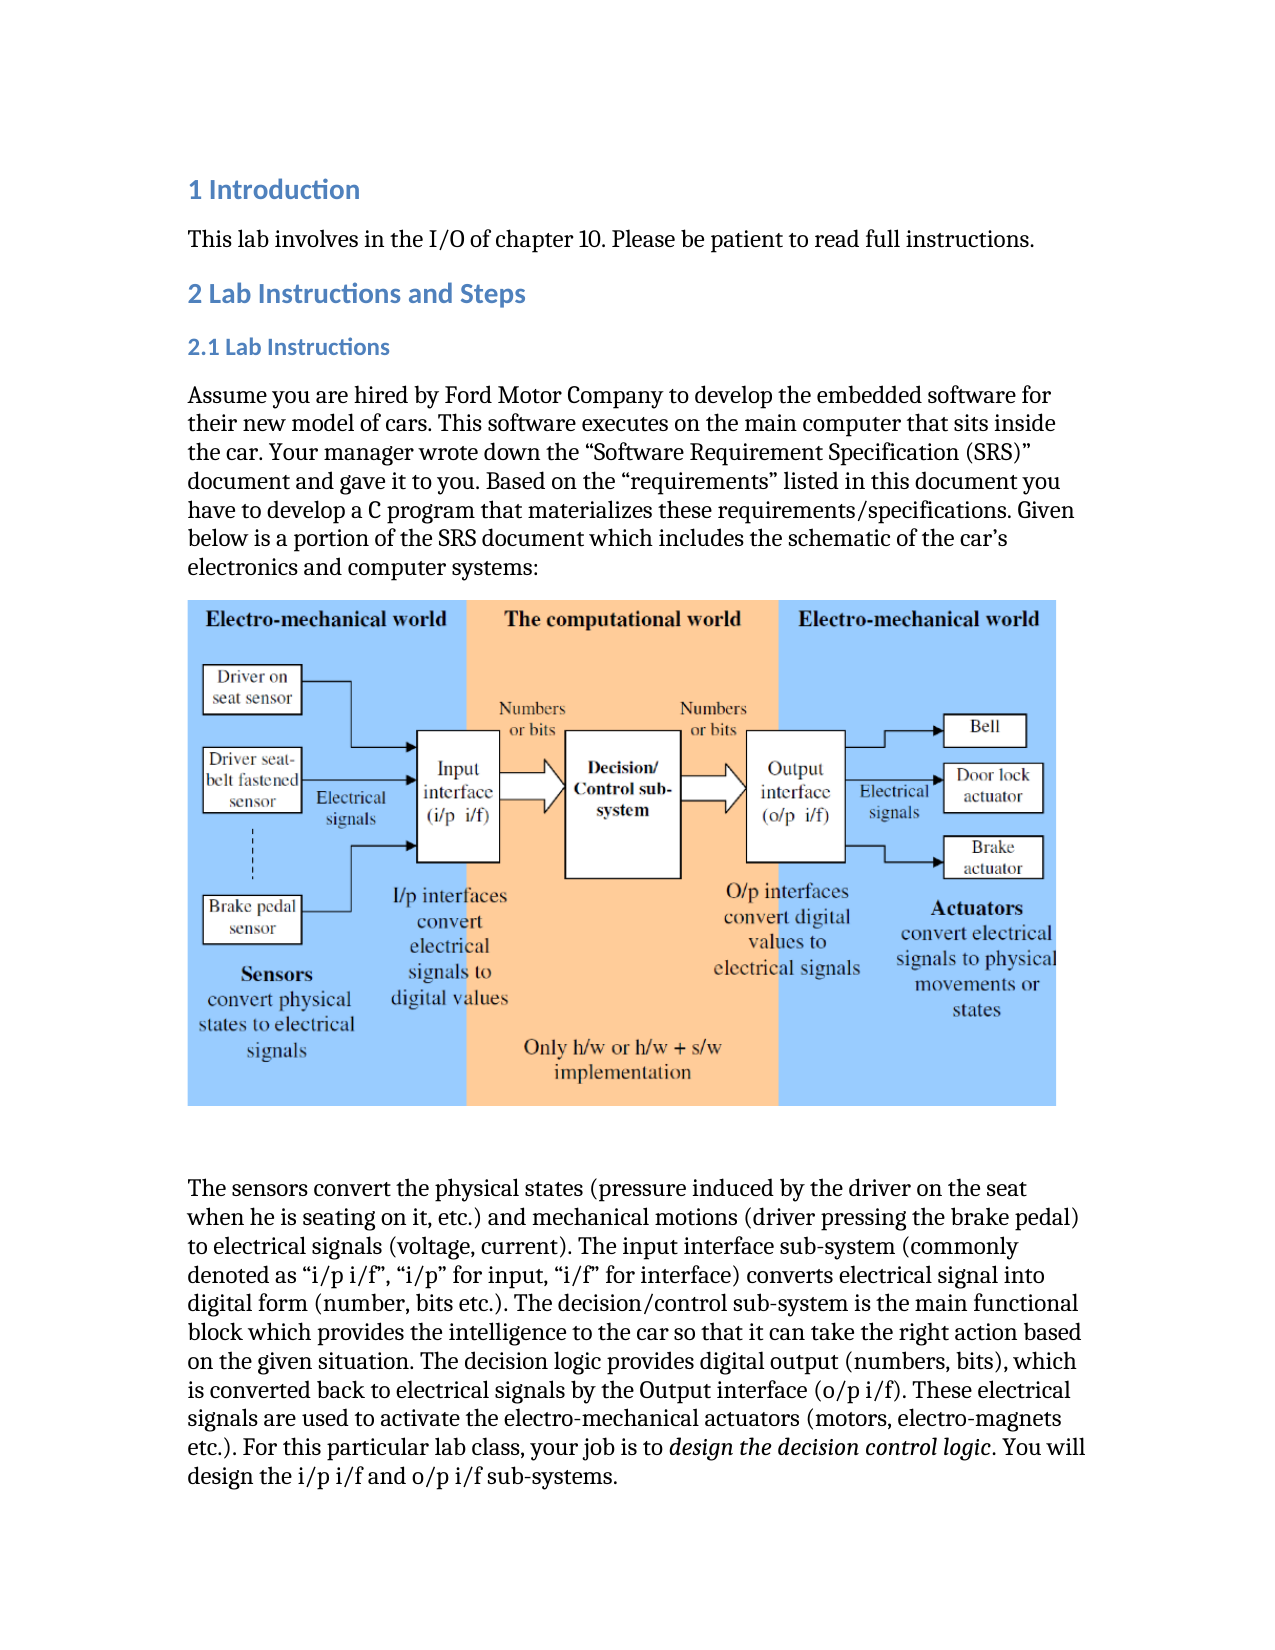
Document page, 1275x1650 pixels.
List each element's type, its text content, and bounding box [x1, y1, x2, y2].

picture [187, 600, 1057, 1106]
text This lab involves in the I/O of chapter 10. Please be patient to read full instructions. [187, 225, 1087, 254]
subtitle 2.1 Lab Instructions [187, 331, 1087, 362]
text Assume you are hired by Ford Motor Company to develop the embedded software for their new model of cars. This software executes on the main computer that sits inside the car. Your manager wrote down the “Software Requirement Specification (SRS)” document and gave it to you. Based on the “requirements” listed in this document you have to develop a C program that materializes these requirements/specifications. Given below is a portion of the SRS document which includes the schematic of the car’s electronics and computer systems: [187, 381, 1087, 582]
subtitle 1 Introduction [187, 171, 1087, 206]
subtitle 2 Lab Instructions and Steps [187, 275, 1087, 310]
text The sensors convert the physical states (pressure induced by the driver on the seat when he is seating on it, etc.) and mechanical motions (driver pressing the brake pedal) to electrical signals (voltage, current). The input interface sub-system (commonly denoted as “i/p i/f”, “i/p” for input, “i/f” for interface) converts electrical signal into digital form (number, bits etc.). The decision/control sub-system is the main functional block which provides the intelligence to the car so that it can take the right action based on the given situation. The decision logic provides digital output (numbers, bits), which is converted back to electrical signals by the Output interface (o/p i/f). These electrical signals are used to activate the electro-mechanical actuators (motors, electro-magnets etc.). For this particular lab class, your job is to design the decision control logic. You will design the i/p i/f and o/p i/f sub-systems. [187, 1174, 1087, 1491]
